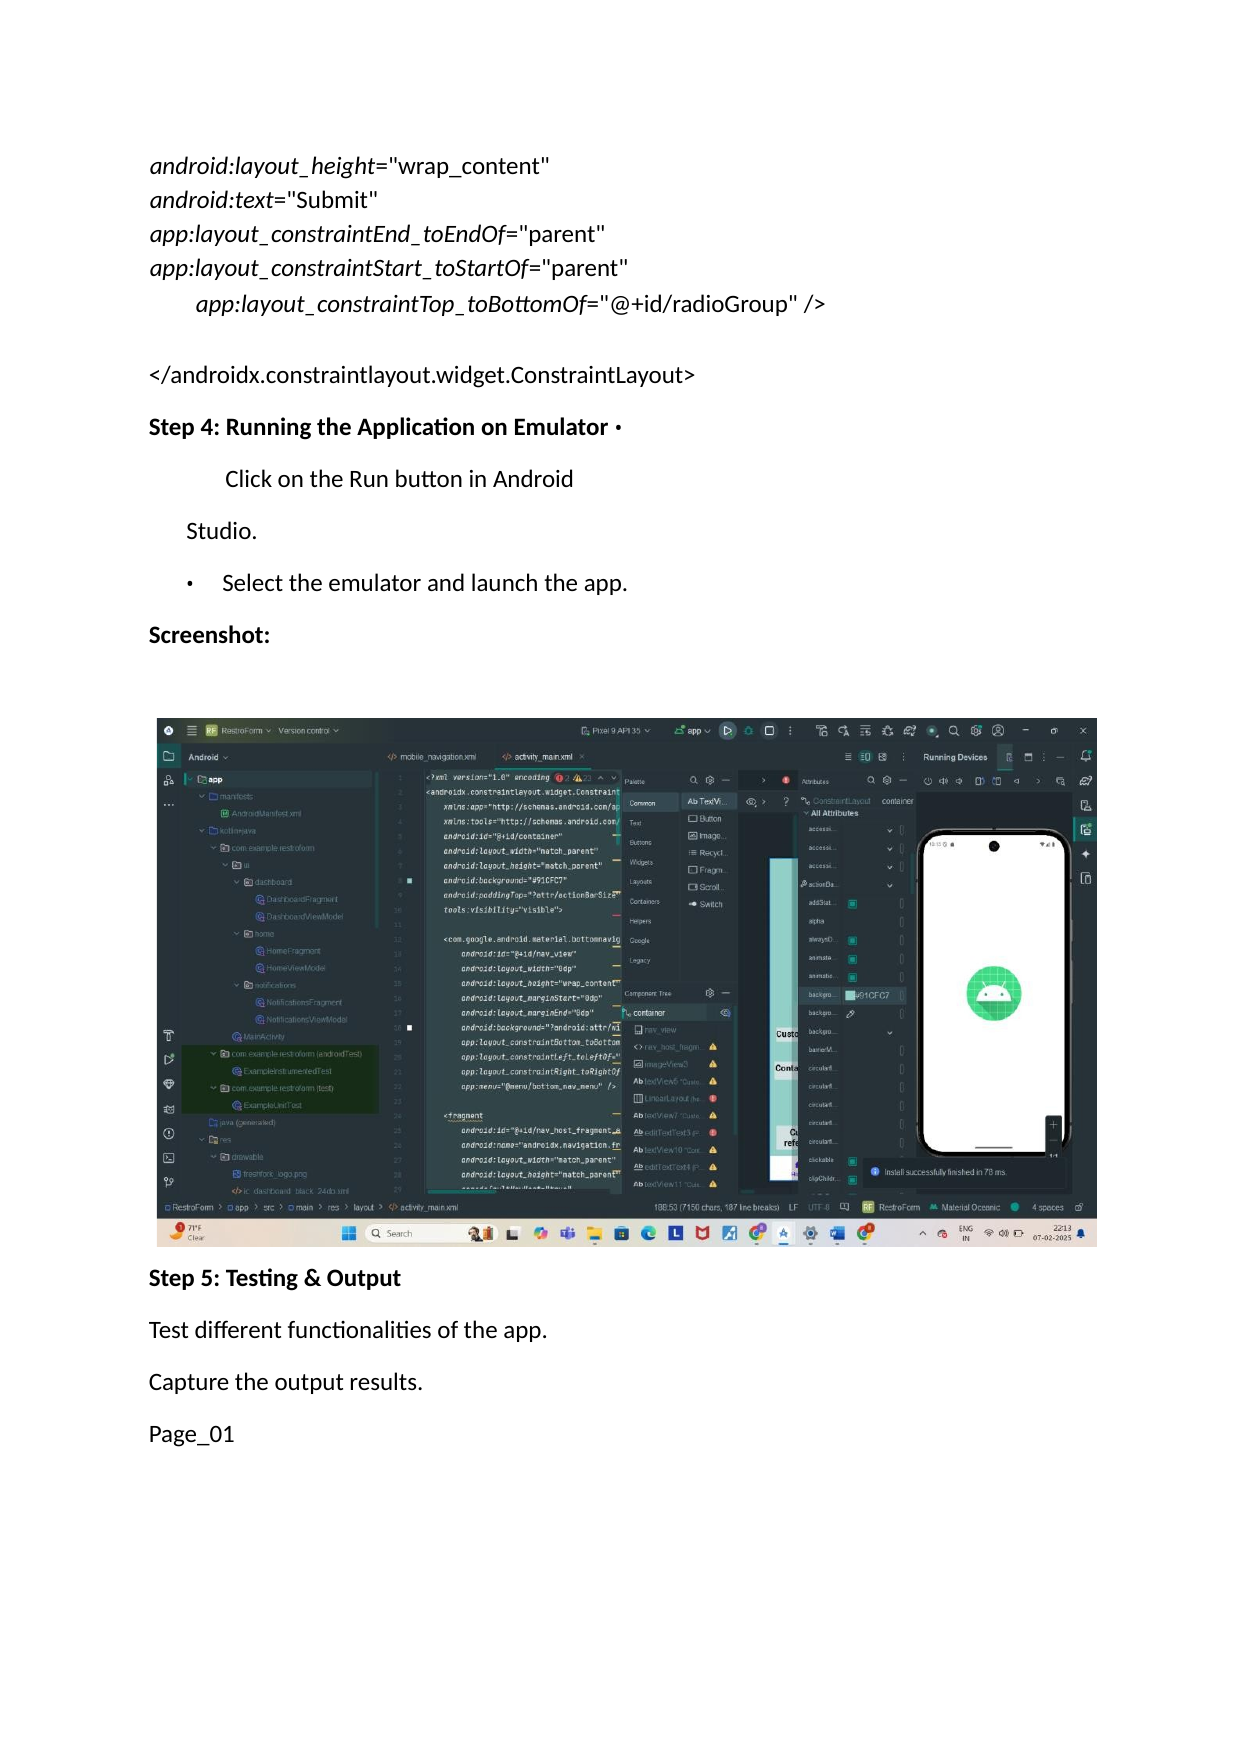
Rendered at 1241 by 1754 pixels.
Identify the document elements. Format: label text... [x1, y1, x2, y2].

text Capture the output results. [148, 1366, 854, 1396]
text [148, 150, 652, 283]
text Page_01 [148, 1418, 854, 1448]
text </androidx.constraintlayout.widget.ConstraintLayout> [148, 359, 854, 389]
picture [156, 718, 1097, 1247]
text Screenshot: [148, 619, 1103, 650]
text app:layout_constraintTop_toBottomOf="@+id/radioGroup" /> [196, 288, 906, 318]
text Step 5: Testing & Output [148, 1262, 1103, 1292]
text Step 4: Running the Application on Emulator • Click on the Run button in Android Studio. [148, 411, 651, 546]
text Test different functionalities of the app. [148, 1314, 854, 1344]
text • Select the emulator and launch the app. [150, 567, 1103, 598]
